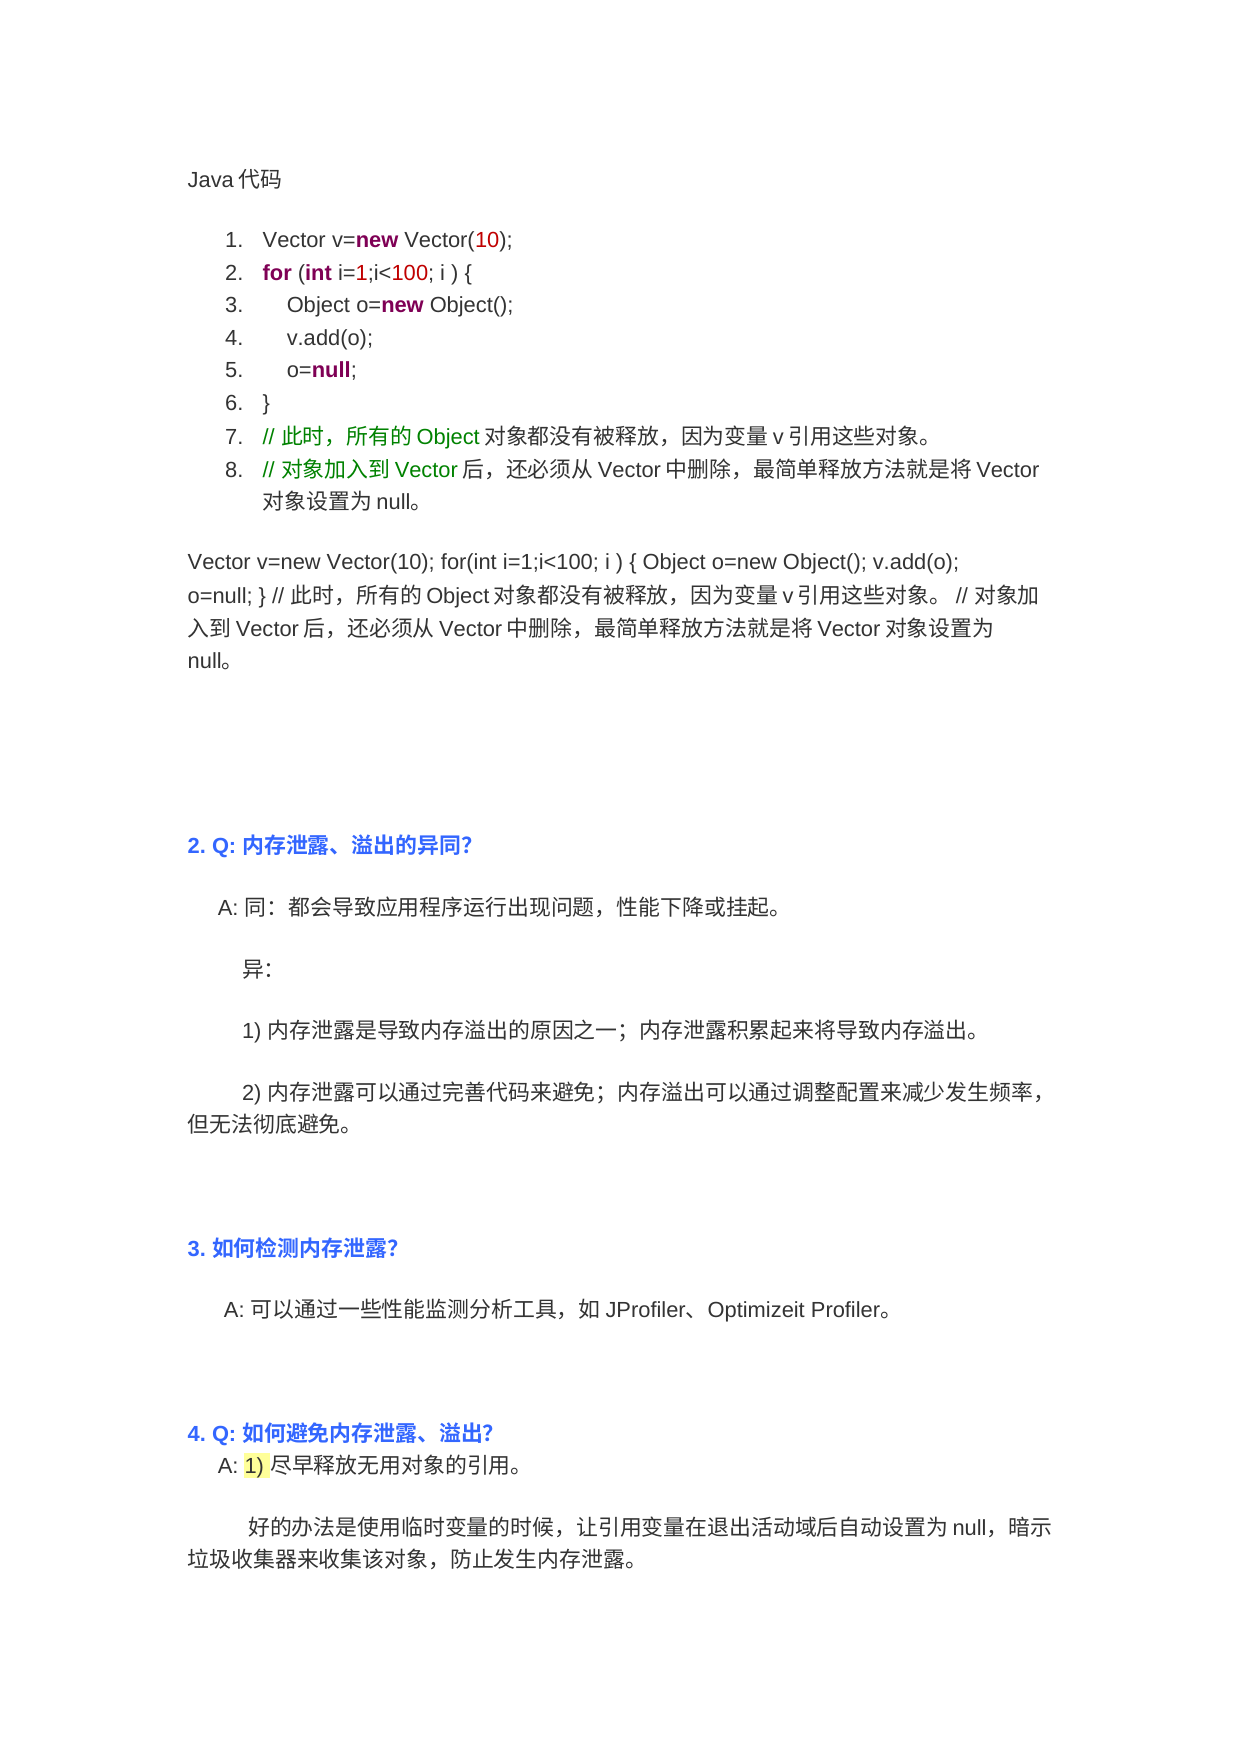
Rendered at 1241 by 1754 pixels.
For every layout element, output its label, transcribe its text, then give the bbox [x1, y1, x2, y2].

list for (int i=1;i<100; i ) { [225, 256, 1053, 289]
text A: 可以通过一些性能监测分析工具，如 JProfiler、Optimizeit Profiler。 [187, 1292, 1053, 1324]
text 异： [187, 951, 1053, 984]
list // 对象加入到Vector后，还必须从Vector中删除，最简单释放方法就是将Vector对象设置为null。 [225, 451, 1053, 516]
text 4. Q: 如何避免内存泄露、溢出？ A: 1) 尽早释放无用对象的引用。 [187, 1415, 1053, 1480]
text 好的办法是使用临时变量的时候，让引用变量在退出活动域后自动设置为null，暗示垃圾收集器来收集该对象，防止发生内存泄露。 [187, 1509, 1053, 1574]
text A: 同：都会导致应用程序运行出现问题，性能下降或挂起。 [187, 889, 1053, 922]
list // 此时，所有的Object对象都没有被释放，因为变量v引用这些对象。 [225, 419, 1053, 451]
list o=null; [225, 354, 1053, 386]
list Object o=new Object(); [225, 289, 1053, 321]
text 2) 内存泄露可以通过完善代码来避免；内存溢出可以通过调整配置来减少发生频率，但无法彻底避免。 [187, 1074, 1053, 1139]
text 2. Q: 内存泄露、溢出的异同？ [187, 828, 1053, 860]
list } [225, 386, 1053, 419]
text 3. 如何检测内存泄露？ [187, 1230, 1053, 1263]
text 1) 内存泄露是导致内存溢出的原因之一；内存泄露积累起来将导致内存溢出。 [187, 1013, 1053, 1045]
list v.add(o); [225, 321, 1053, 354]
text Java代码 [187, 162, 1053, 194]
list Vector v=new Vector(10); [225, 224, 1053, 256]
text Vector v=new Vector(10); for(int i=1;i<100; i ) { Object o=new Object(); v.add(o); o=null; } // 此时，所有的Object对象都没有被释放，因为变量v引用这些对象。 // 对象加入到Vector后，还必须从Vector中删除，最简单释放方法就是将Vector对象设置为null。 [187, 545, 1053, 675]
